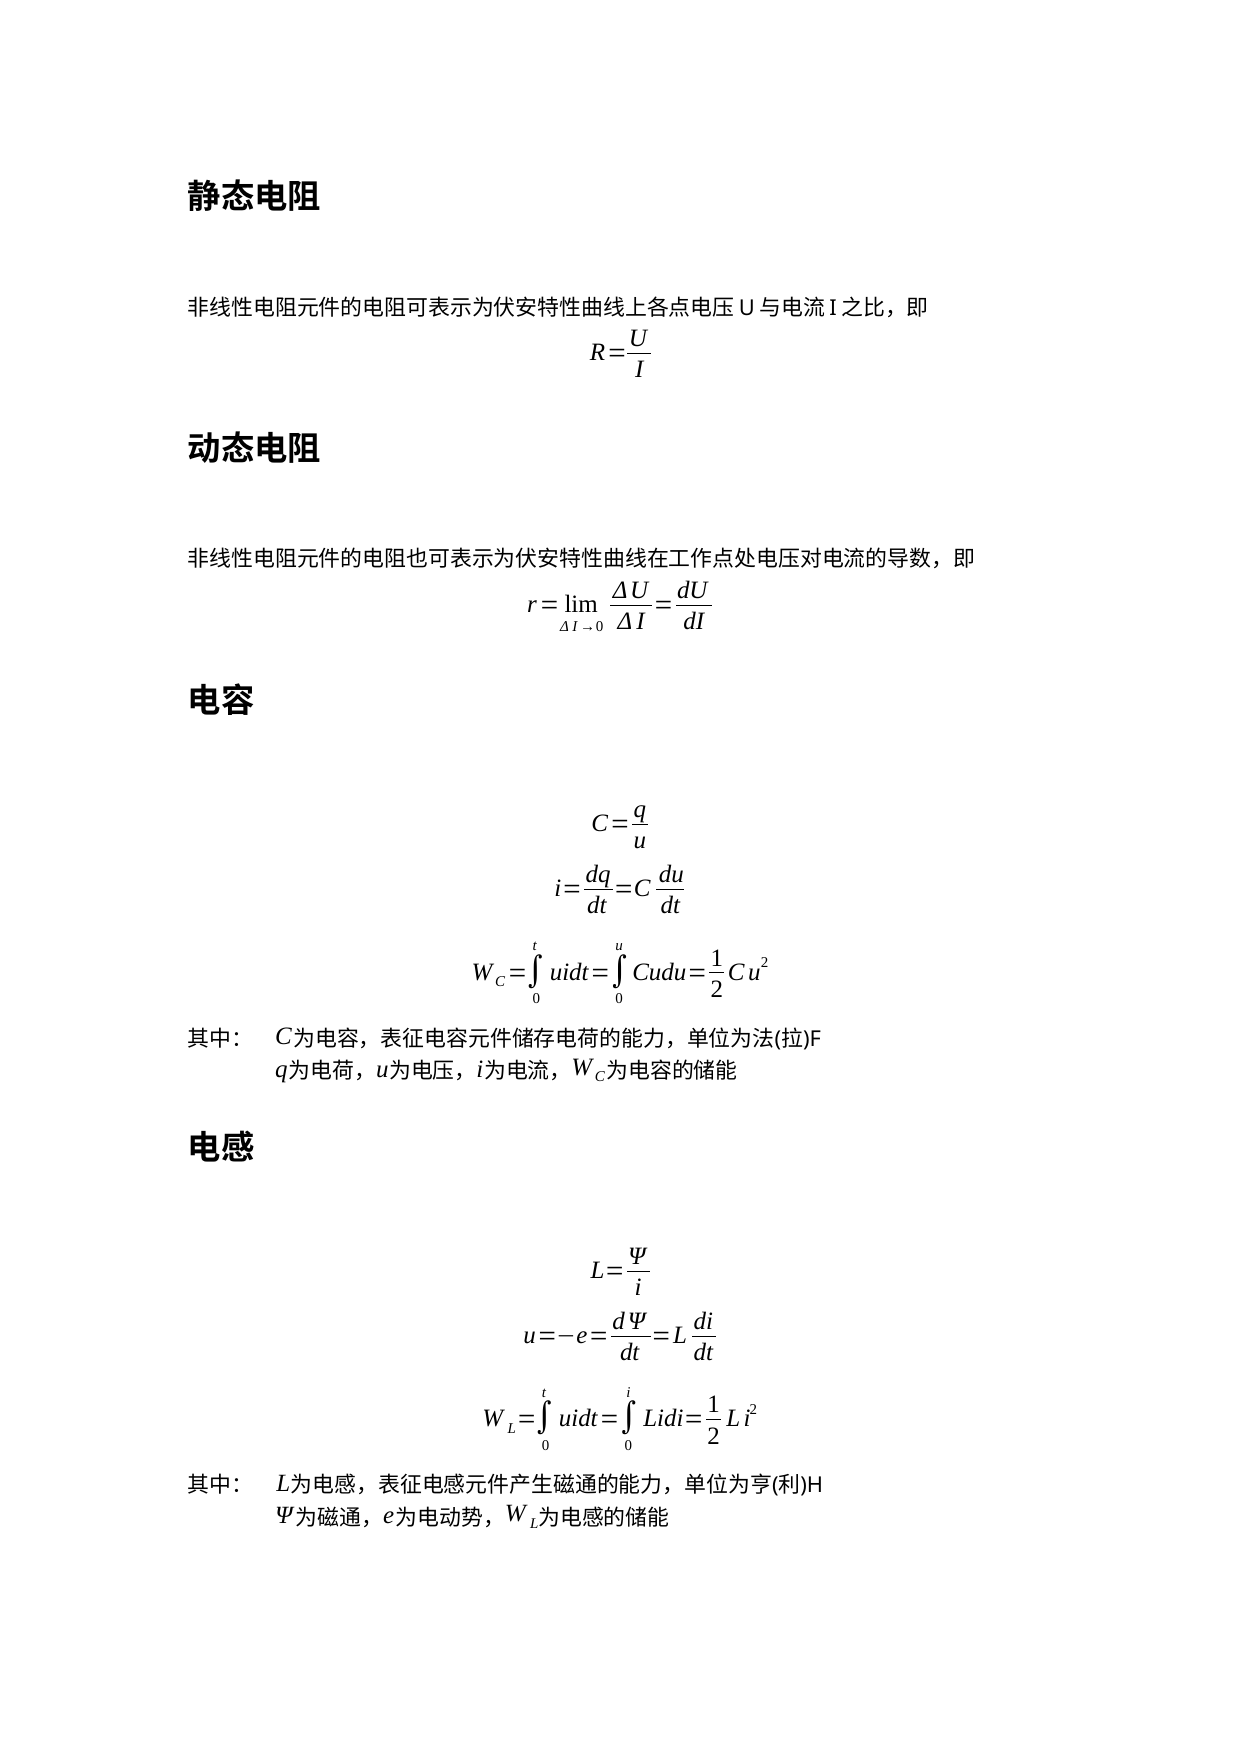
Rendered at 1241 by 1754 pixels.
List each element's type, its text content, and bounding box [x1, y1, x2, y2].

text 其中： 为电感，表征电感元件产生磁通的能力，单位为亨(利)H [187, 1467, 1053, 1499]
text 非线性电阻元件的电阻也可表示为伏安特性曲线在工作点处电压对电流的导数，即 [187, 541, 1053, 573]
subtitle 静态电阻 [187, 162, 1053, 227]
text 非线性电阻元件的电阻可表示为伏安特性曲线上各点电压U与电流I之比，即 [187, 289, 1053, 322]
subtitle 电容 [187, 666, 1053, 731]
text 为电荷，为电压，为电流，为电容的储能 [231, 1053, 1053, 1085]
text 其中： 为电容，表征电容元件储存电荷的能力，单位为法(拉)F [187, 1020, 1053, 1053]
subtitle 电感 [187, 1112, 1053, 1177]
subtitle 动态电阻 [187, 414, 1053, 479]
text 为磁通，为电动势，为电感的储能 [187, 1499, 1053, 1532]
